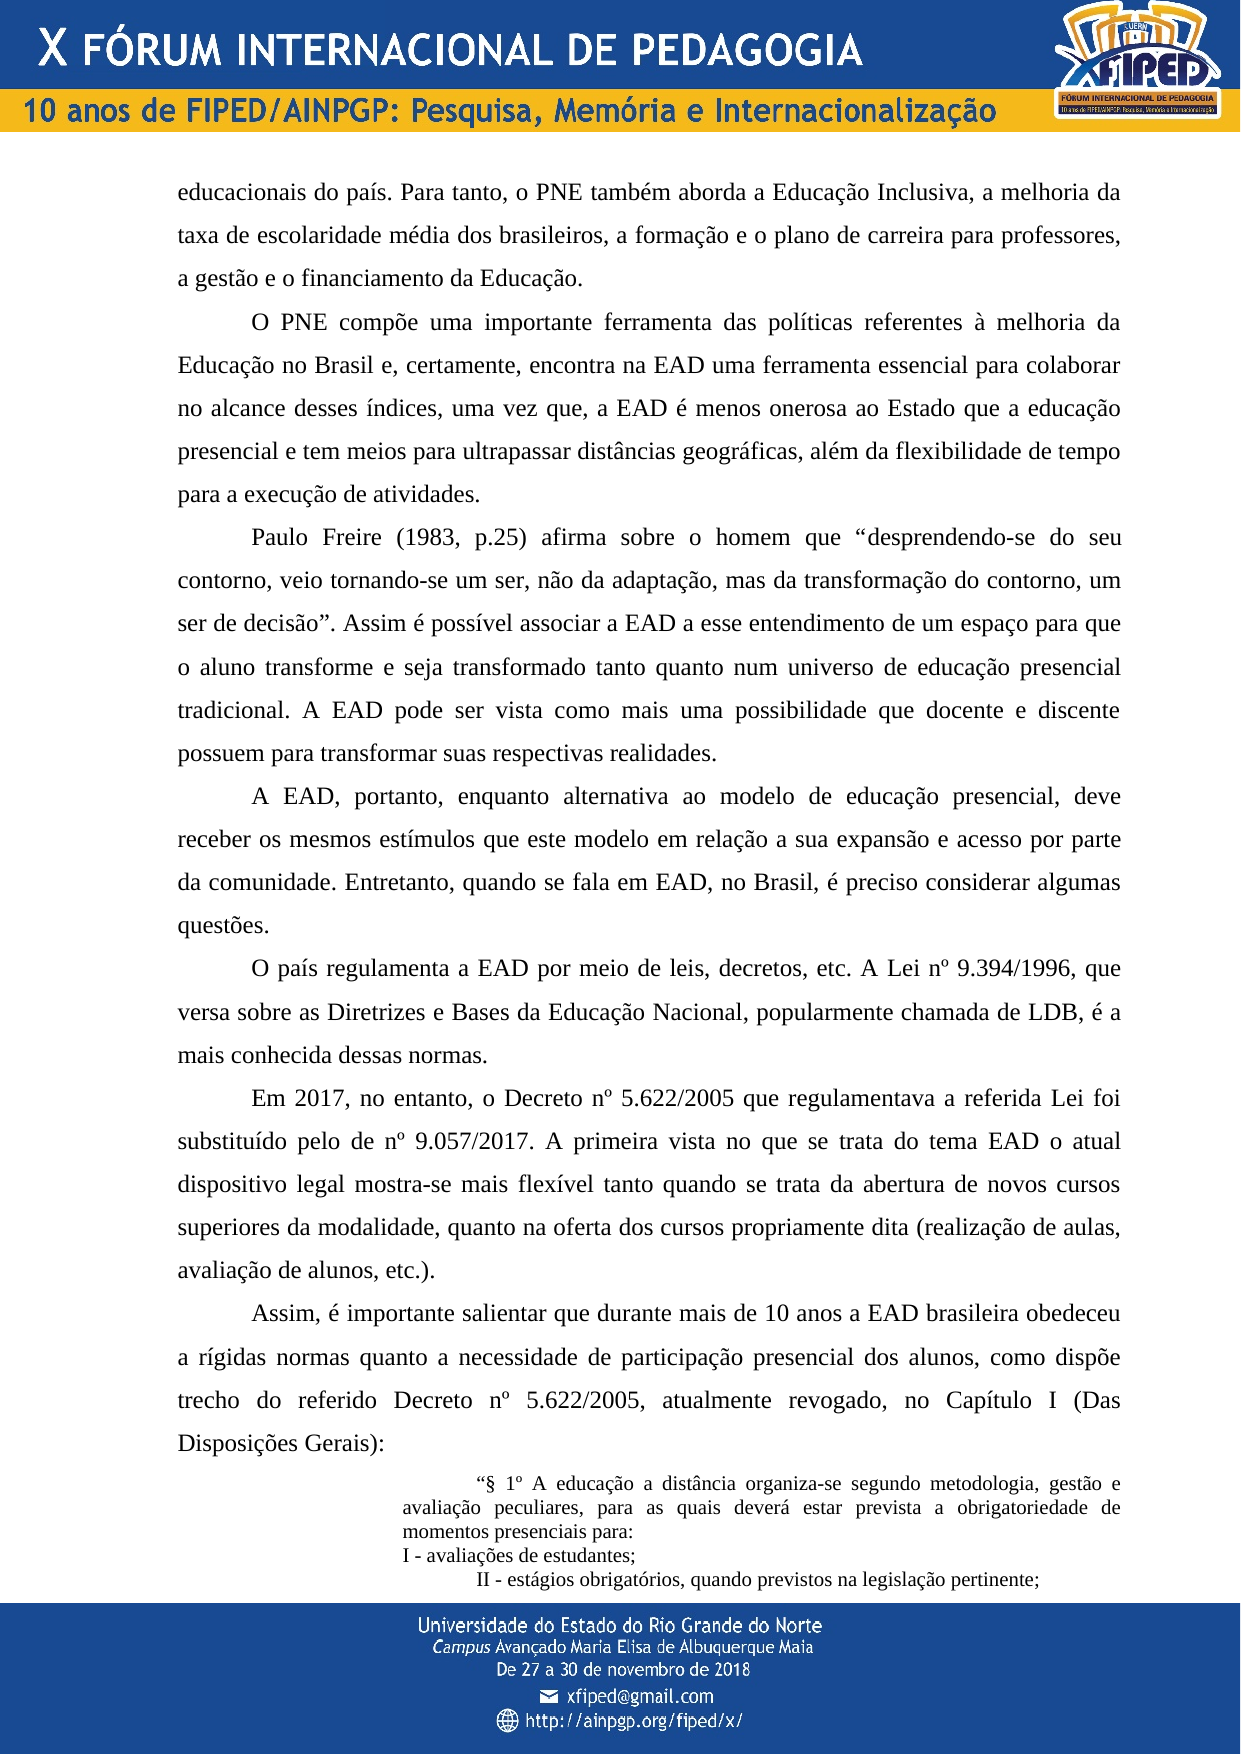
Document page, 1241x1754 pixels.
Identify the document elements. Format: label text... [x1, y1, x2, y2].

text II - estágios obrigatórios, quando previstos na legislação pertinente; [402, 1567, 1122, 1591]
picture [0, 1603, 1241, 1754]
text Paulo Freire (1983, p.25) afirma sobre o homem que “desprendendo-se do seu contorno, veio tornando-se um ser, não da adaptação, mas da transformação do contorno, um ser de decisão”. Assim é possível associar a EAD a esse entendimento de um espaço para que o aluno transforme e seja transformado tanto quanto num universo de educação presencial tradicional. A EAD pode ser vista como mais uma possibilidade que docente e discente possuem para transformar suas respectivas realidades. [177, 522, 1122, 767]
text “§ 1º A educação a distância organiza-se segundo metodologia, gestão e avaliação peculiares, para as quais deverá estar prevista a obrigatoriedade de momentos presenciais para: [402, 1471, 1122, 1543]
text O PNE compõe uma importante ferramenta das políticas referentes à melhoria da Educação no Brasil e, certamente, encontra na EAD uma ferramenta essencial para colaborar no alcance desses índices, uma vez que, a EAD é menos onerosa ao Estado que a educação presencial e tem meios para ultrapassar distâncias geográficas, além da flexibilidade de tempo para a execução de atividades. [177, 307, 1122, 508]
text Em 2017, no entanto, o Decreto nº 5.622/2005 que regulamentava a referida Lei foi substituído pelo de nº 9.057/2017. A primeira vista no que se trata do tema EAD o atual dispositivo legal mostra-se mais flexível tanto quando se trata da abertura de novos cursos superiores da modalidade, quanto na oferta dos cursos propriamente dita (realização de aulas, avaliação de alunos, etc.). [177, 1083, 1122, 1284]
text A EAD, portanto, enquanto alternativa ao modelo de educação presencial, deve receber os mesmos estímulos que este modelo em relação a sua expansão e acesso por parte da comunidade. Entretanto, quando se fala em EAD, no Brasil, é preciso considerar algumas questões. [177, 781, 1122, 939]
text I - avaliações de estudantes; [327, 1543, 1122, 1567]
picture [0, 0, 1241, 132]
text Assim, é importante salientar que durante mais de 10 anos a EAD brasileira obedeceu a rígidas normas quanto a necessidade de participação presencial dos alunos, como dispõe trecho do referido Decreto nº 5.622/2005, atualmente revogado, no Capítulo I (Das Disposições Gerais): [177, 1298, 1122, 1457]
text O país regulamenta a EAD por meio de leis, decretos, etc. A Lei nº 9.394/1996, que versa sobre as Diretrizes e Bases da Educação Nacional, popularmente chamada de LDB, é a mais conhecida dessas normas. [177, 953, 1122, 1068]
